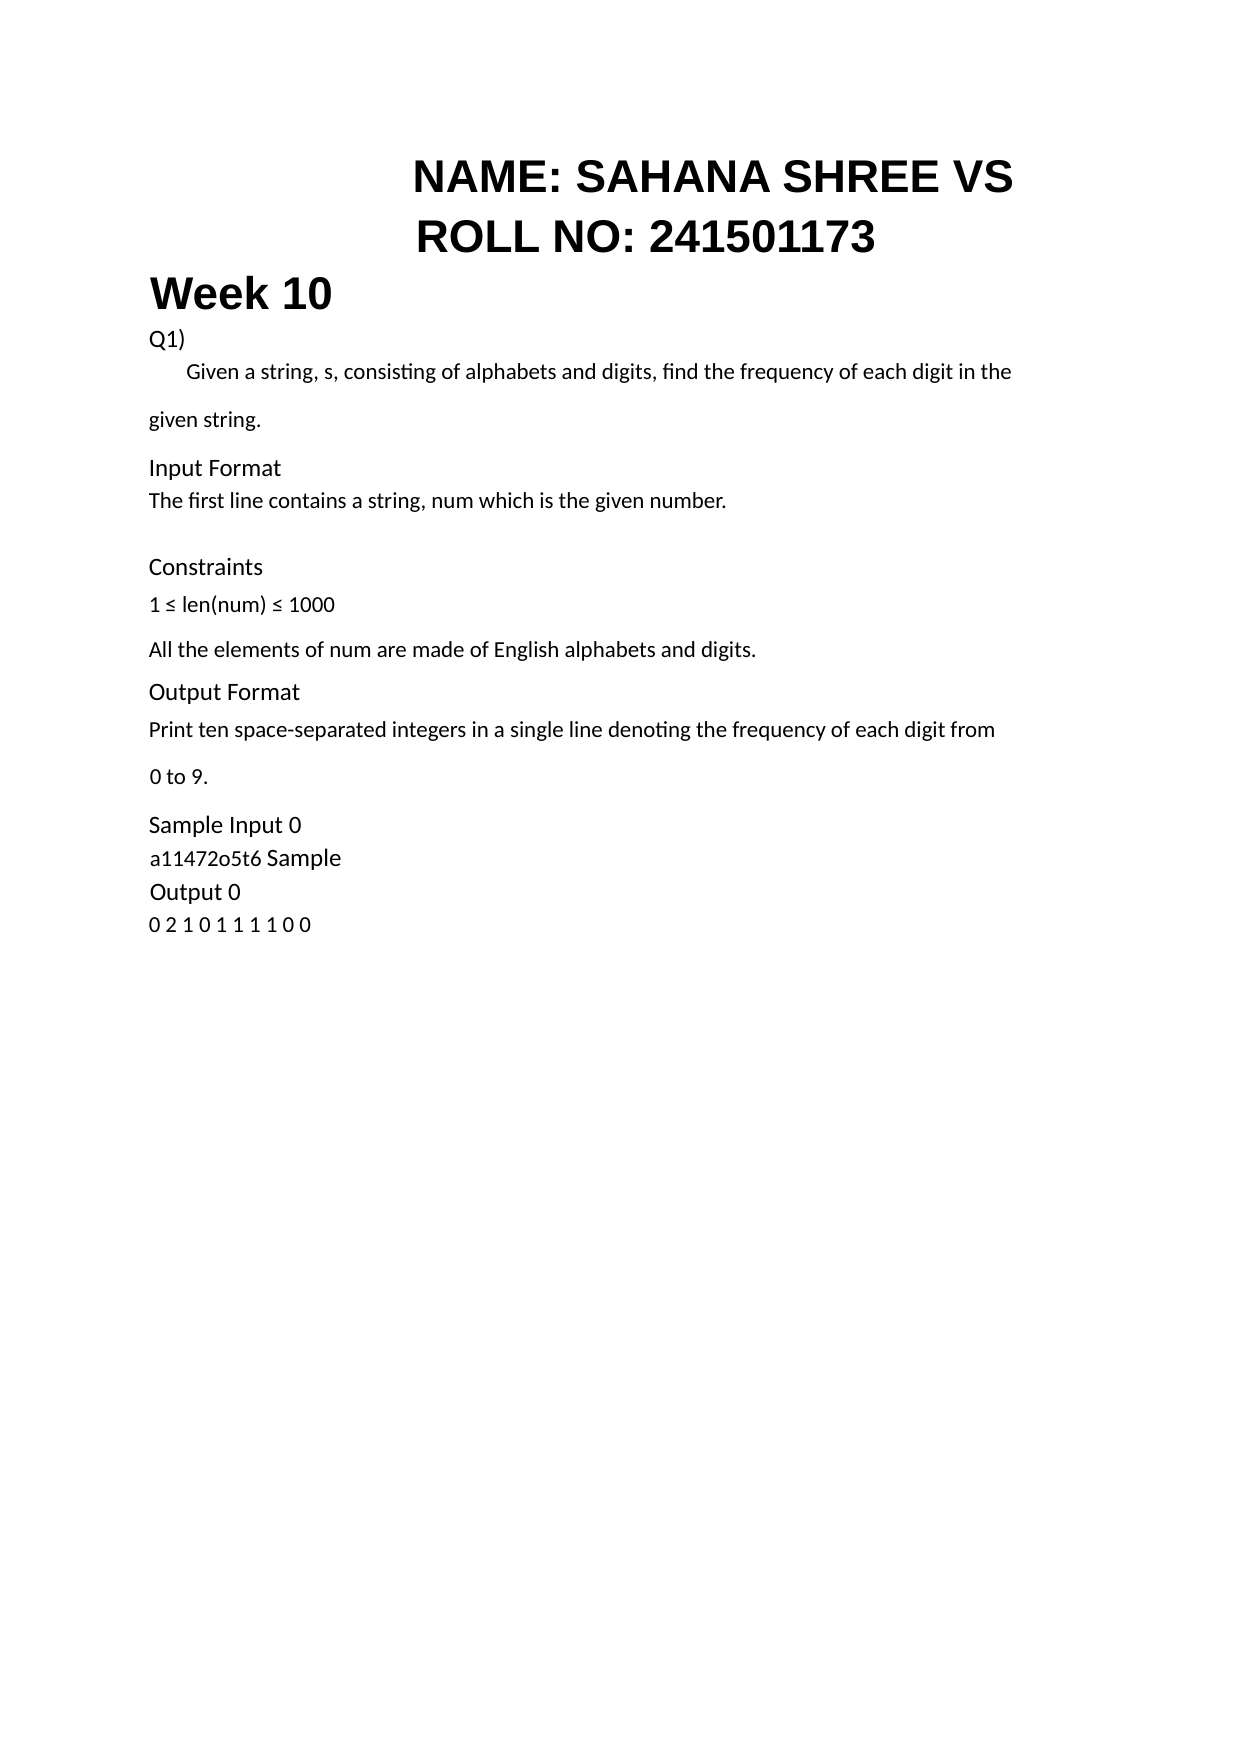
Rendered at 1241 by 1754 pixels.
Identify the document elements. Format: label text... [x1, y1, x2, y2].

text Week 10 [150, 266, 1019, 319]
text Output Format [148, 676, 342, 706]
text Input Format [148, 453, 342, 483]
text Given a string, s, consisting of alphabets and digits, find the frequency of each digit in the given string. [148, 357, 1019, 433]
text 0 2 1 0 1 1 1 1 0 0 [148, 910, 1019, 938]
text The first line contains a string, num which is the given number. [148, 486, 1019, 514]
text 1 ≤ len(num) ≤ 1000 [148, 590, 1019, 618]
text All the elements of num are made of English alphabets and digits. [148, 635, 1019, 663]
text ROLL NO: 241501173 [225, 209, 1019, 262]
text Q1) [148, 323, 342, 354]
text Sample Input 0 a11472o5t6 Sample Output 0 [148, 809, 342, 907]
text Print ten space-separated integers in a single line denoting the frequency of each digit from 0 to 9. [148, 715, 999, 790]
text NAME: SAHANA SHREE VS [225, 150, 1019, 203]
text Constraints [148, 551, 342, 582]
